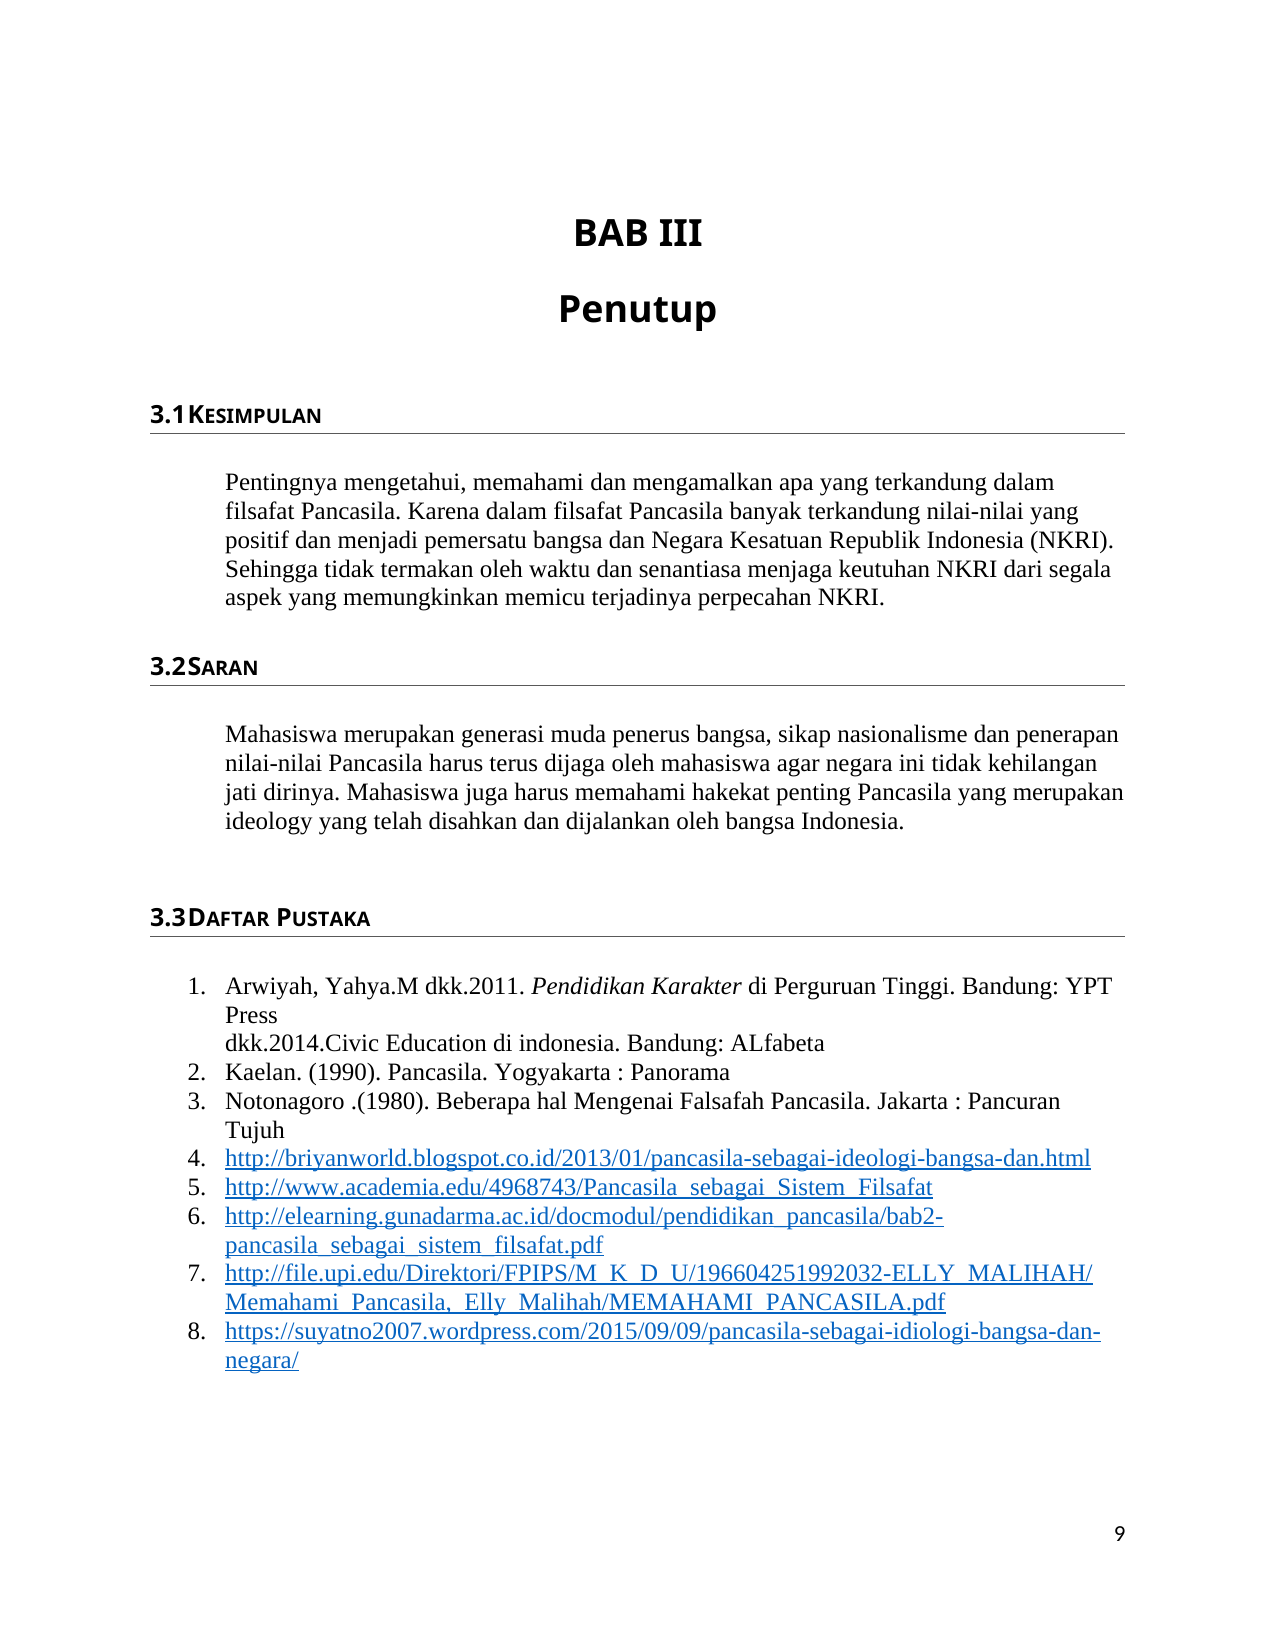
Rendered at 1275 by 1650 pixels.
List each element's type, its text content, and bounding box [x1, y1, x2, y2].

text Mahasiswa merupakan generasi muda penerus bangsa, sikap nasionalisme dan penerapan nilai-nilai Pancasila harus terus dijaga oleh mahasiswa agar negara ini tidak kehilangan jati dirinya. Mahasiswa juga harus memahami hakekat penting Pancasila yang merupakan ideology yang telah disahkan dan dijalankan oleh bangsa Indonesia. [225, 719, 1125, 834]
list http://www.academia.edu/4968743/Pancasila_sebagai_Sistem_Filsafat [187, 1172, 1125, 1201]
subtitle Saran [150, 649, 1125, 685]
text dkk.2014.Civic Education di indonesia. Bandung: ALfabeta [150, 1028, 1125, 1057]
subtitle Daftar Pustaka [150, 900, 1125, 936]
list http://briyanworld.blogspot.co.id/2013/01/pancasila-sebagai-ideologi-bangsa-dan.html [187, 1143, 1125, 1172]
text Pentingnya mengetahui, memahami dan mengamalkan apa yang terkandung dalam filsafat Pancasila. Karena dalam filsafat Pancasila banyak terkandung nilai-nilai yang positif dan menjadi pemersatu bangsa dan Negara Kesatuan Republik Indonesia (NKRI). Sehingga tidak termakan oleh waktu dan senantiasa menjaga keutuhan NKRI dari segala aspek yang memungkinkan memicu terjadinya perpecahan NKRI. [225, 467, 1125, 611]
list Notonagoro .(1980). Beberapa hal Mengenai Falsafah Pancasila. Jakarta : Pancuran Tujuh [187, 1086, 1125, 1143]
list http://file.upi.edu/Direktori/FPIPS/M_K_D_U/196604251992032-ELLY_MALIHAH/Memahami_Pancasila,_Elly_Malihah/MEMAHAMI_PANCASILA.pdf [187, 1258, 1125, 1316]
subtitle Kesimpulan [150, 397, 1125, 433]
list Arwiyah, Yahya.M dkk.2011. Pendidikan Karakter di Perguruan Tinggi. Bandung: YPT Press [187, 971, 1125, 1028]
title Penutup [150, 283, 1125, 334]
list https://suyatno2007.wordpress.com/2015/09/09/pancasila-sebagai-idiologi-bangsa-dan-negara/ [187, 1316, 1125, 1373]
list Kaelan. (1990). Pancasila. Yogyakarta : Panorama [187, 1057, 1125, 1086]
list http://elearning.gunadarma.ac.id/docmodul/pendidikan_pancasila/bab2-pancasila_sebagai_sistem_filsafat.pdf [187, 1201, 1125, 1258]
title BAB III [150, 206, 1125, 257]
